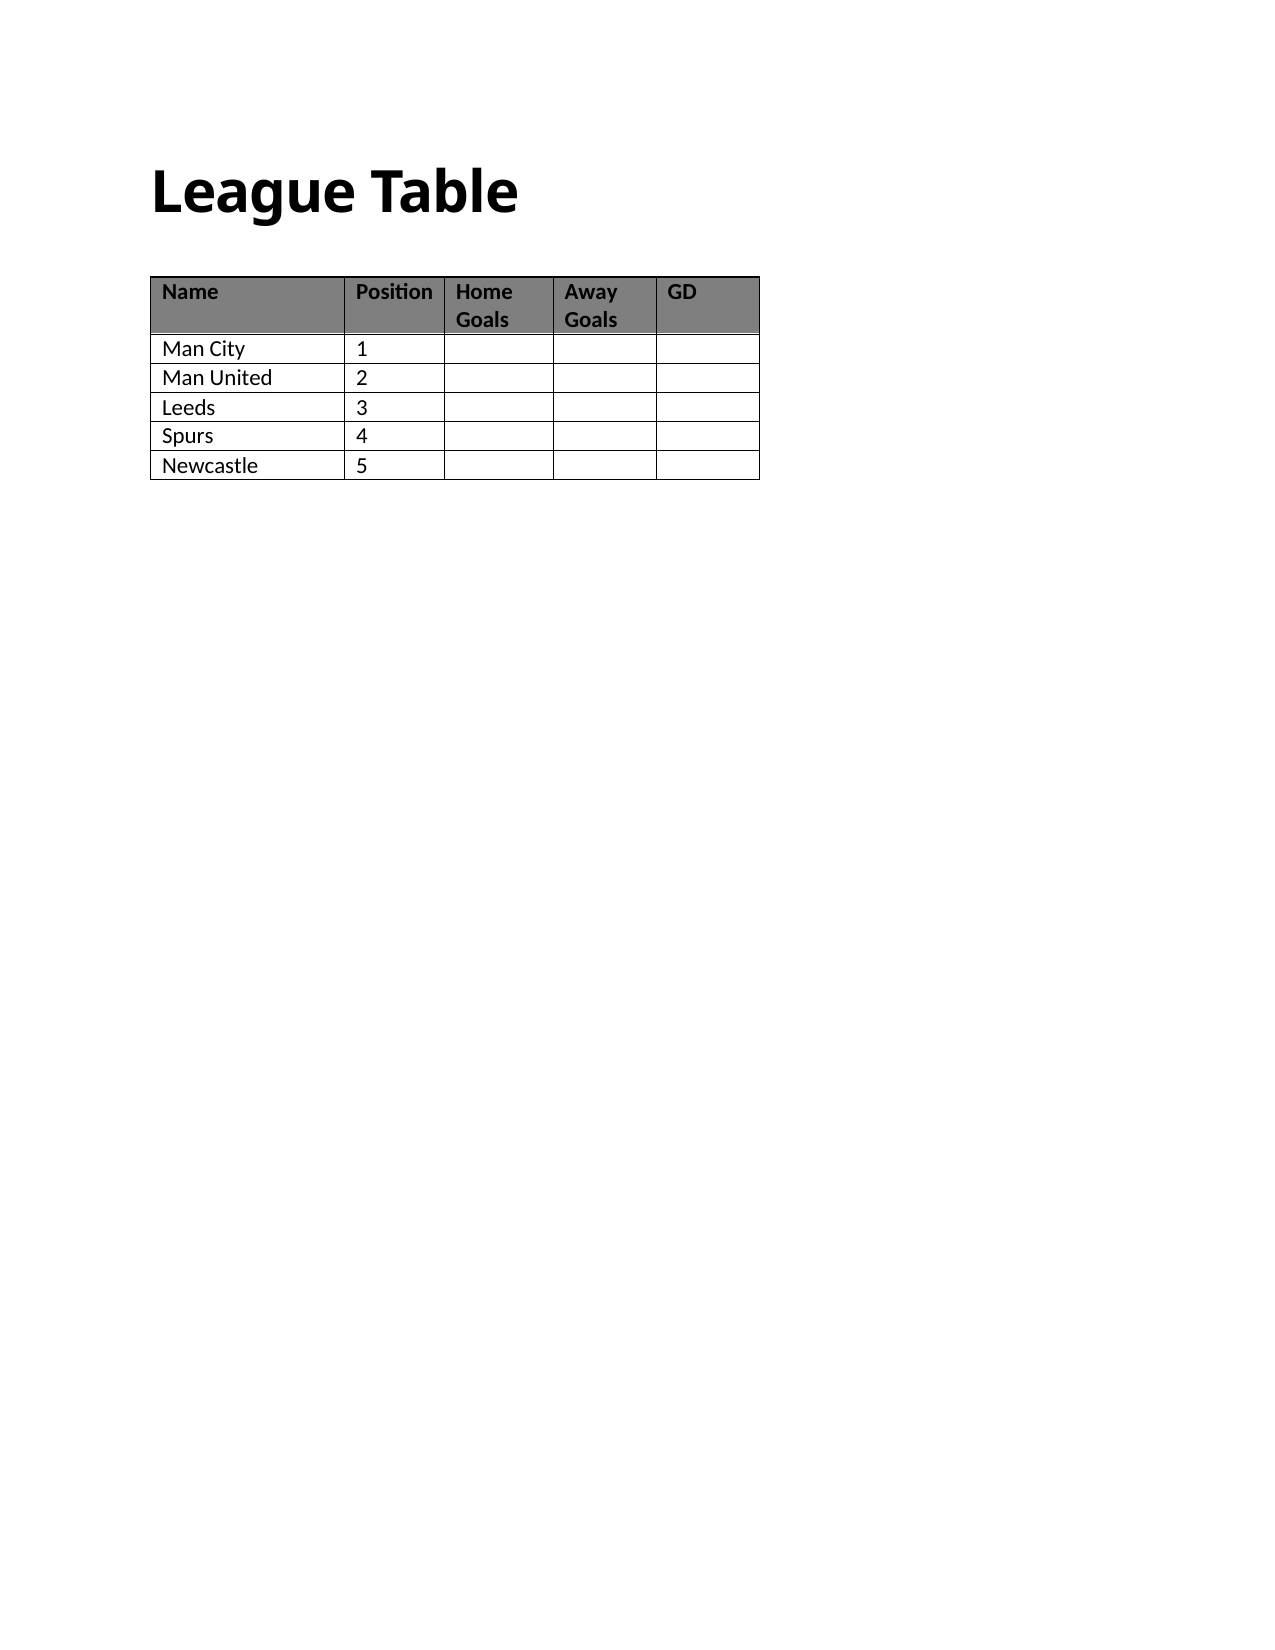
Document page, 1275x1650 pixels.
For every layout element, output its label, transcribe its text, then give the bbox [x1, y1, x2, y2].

table_cell 1 [345, 335, 444, 362]
table_cell Leeds [151, 393, 344, 421]
table_cell Newcastle [151, 451, 344, 479]
title League Table [150, 150, 1125, 229]
table_header Home Goals [445, 278, 553, 333]
table_cell [554, 335, 656, 362]
table_cell [657, 451, 759, 479]
table_cell 5 [345, 451, 444, 479]
table_cell [657, 422, 759, 450]
table_cell [445, 422, 553, 450]
table_cell [445, 451, 553, 479]
table_cell [554, 364, 656, 392]
table_cell Man City [151, 335, 344, 362]
table_header GD [657, 278, 759, 333]
table_cell [445, 393, 553, 421]
table_cell [657, 393, 759, 421]
table_cell [657, 335, 759, 362]
table_header Away Goals [554, 278, 656, 333]
table_cell [554, 451, 656, 479]
table_cell [445, 335, 553, 362]
table_cell [657, 364, 759, 392]
table_cell [445, 364, 553, 392]
table_cell Man United [151, 364, 344, 392]
table_cell [554, 422, 656, 450]
table_header Name [151, 278, 344, 333]
table_cell 2 [345, 364, 444, 392]
table_header Position [345, 278, 444, 333]
table_cell [554, 393, 656, 421]
table_cell Spurs [151, 422, 344, 450]
table_cell 3 [345, 393, 444, 421]
table_cell 4 [345, 422, 444, 450]
